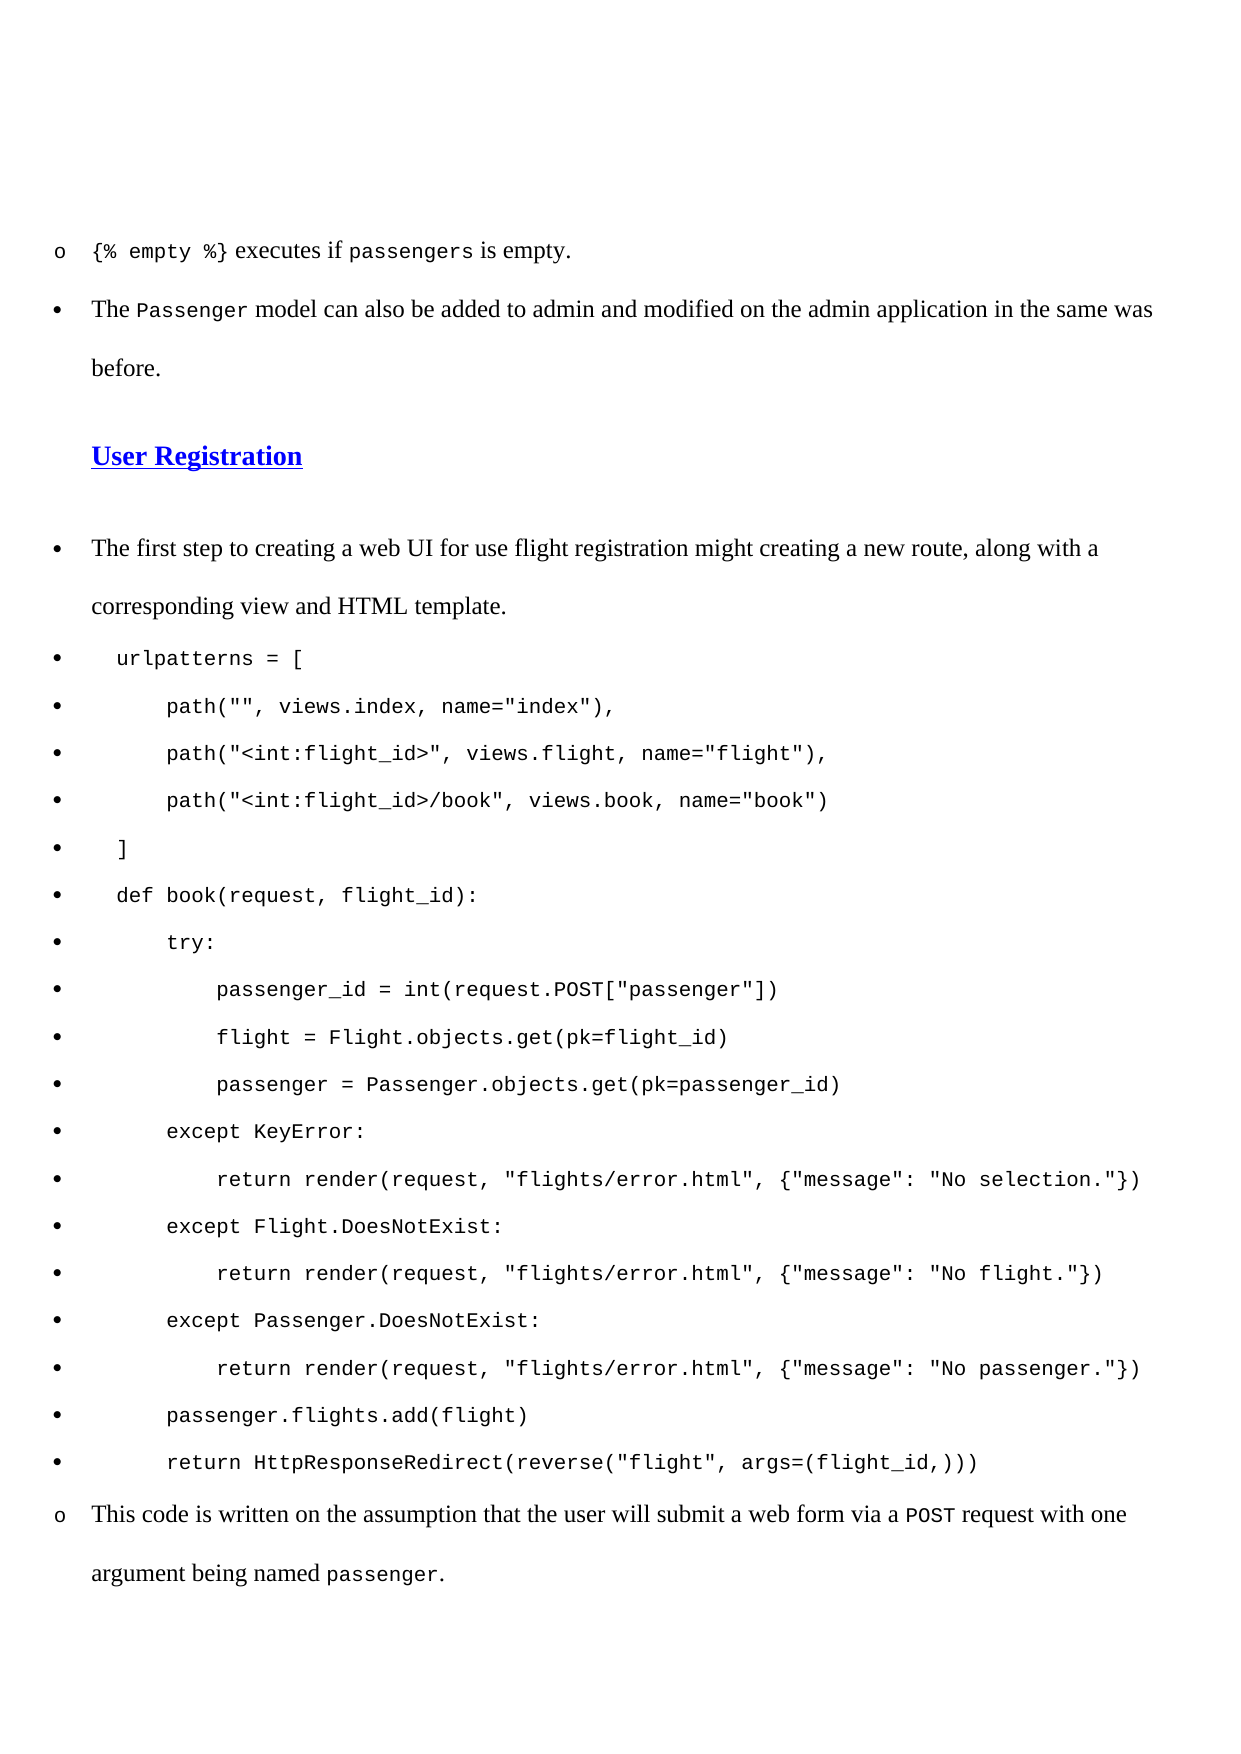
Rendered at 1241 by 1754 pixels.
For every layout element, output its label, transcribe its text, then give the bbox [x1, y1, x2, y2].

list return render(request, "flights/error.html", {"message": "No passenger."}) [53, 1358, 1211, 1381]
list passenger.flights.add(flight) [53, 1405, 1211, 1429]
list path("<int:flight_id>", views.flight, name="flight"), [53, 743, 1211, 767]
list The first step to creating a web UI for use flight registration might creating a new route, along with a corresponding view and HTML template. [53, 533, 1211, 619]
list except KeyError: [53, 1121, 1211, 1145]
list The Passenger model can also be added to admin and modified on the admin application in the same was before. [53, 294, 1211, 381]
list ] [53, 837, 1211, 861]
list path("<int:flight_id>/book", views.book, name="book") [53, 790, 1211, 814]
list try: [53, 932, 1211, 956]
list passenger = Passenger.objects.get(pk=passenger_id) [53, 1074, 1211, 1098]
list def book(request, flight_id): [53, 885, 1211, 908]
list return HttpResponseRedirect(reverse("flight", args=(flight_id,))) [53, 1452, 1211, 1476]
list return render(request, "flights/error.html", {"message": "No selection."}) [53, 1168, 1211, 1192]
list return render(request, "flights/error.html", {"message": "No flight."}) [53, 1263, 1211, 1287]
list path("", views.index, name="index"), [53, 696, 1211, 719]
text User Registration [91, 439, 1211, 472]
list passenger_id = int(request.POST["passenger"]) [53, 979, 1211, 1003]
list urlpatterns = [ [53, 648, 1211, 672]
list {% empty %} executes if passengers is empty. [53, 235, 1211, 265]
list This code is written on the assumption that the user will submit a web form via a POST request with one argument being named passenger. [53, 1499, 1211, 1587]
list except Passenger.DoesNotExist: [53, 1310, 1211, 1334]
list flight = Flight.objects.get(pk=flight_id) [53, 1027, 1211, 1050]
list except Flight.DoesNotExist: [53, 1216, 1211, 1239]
